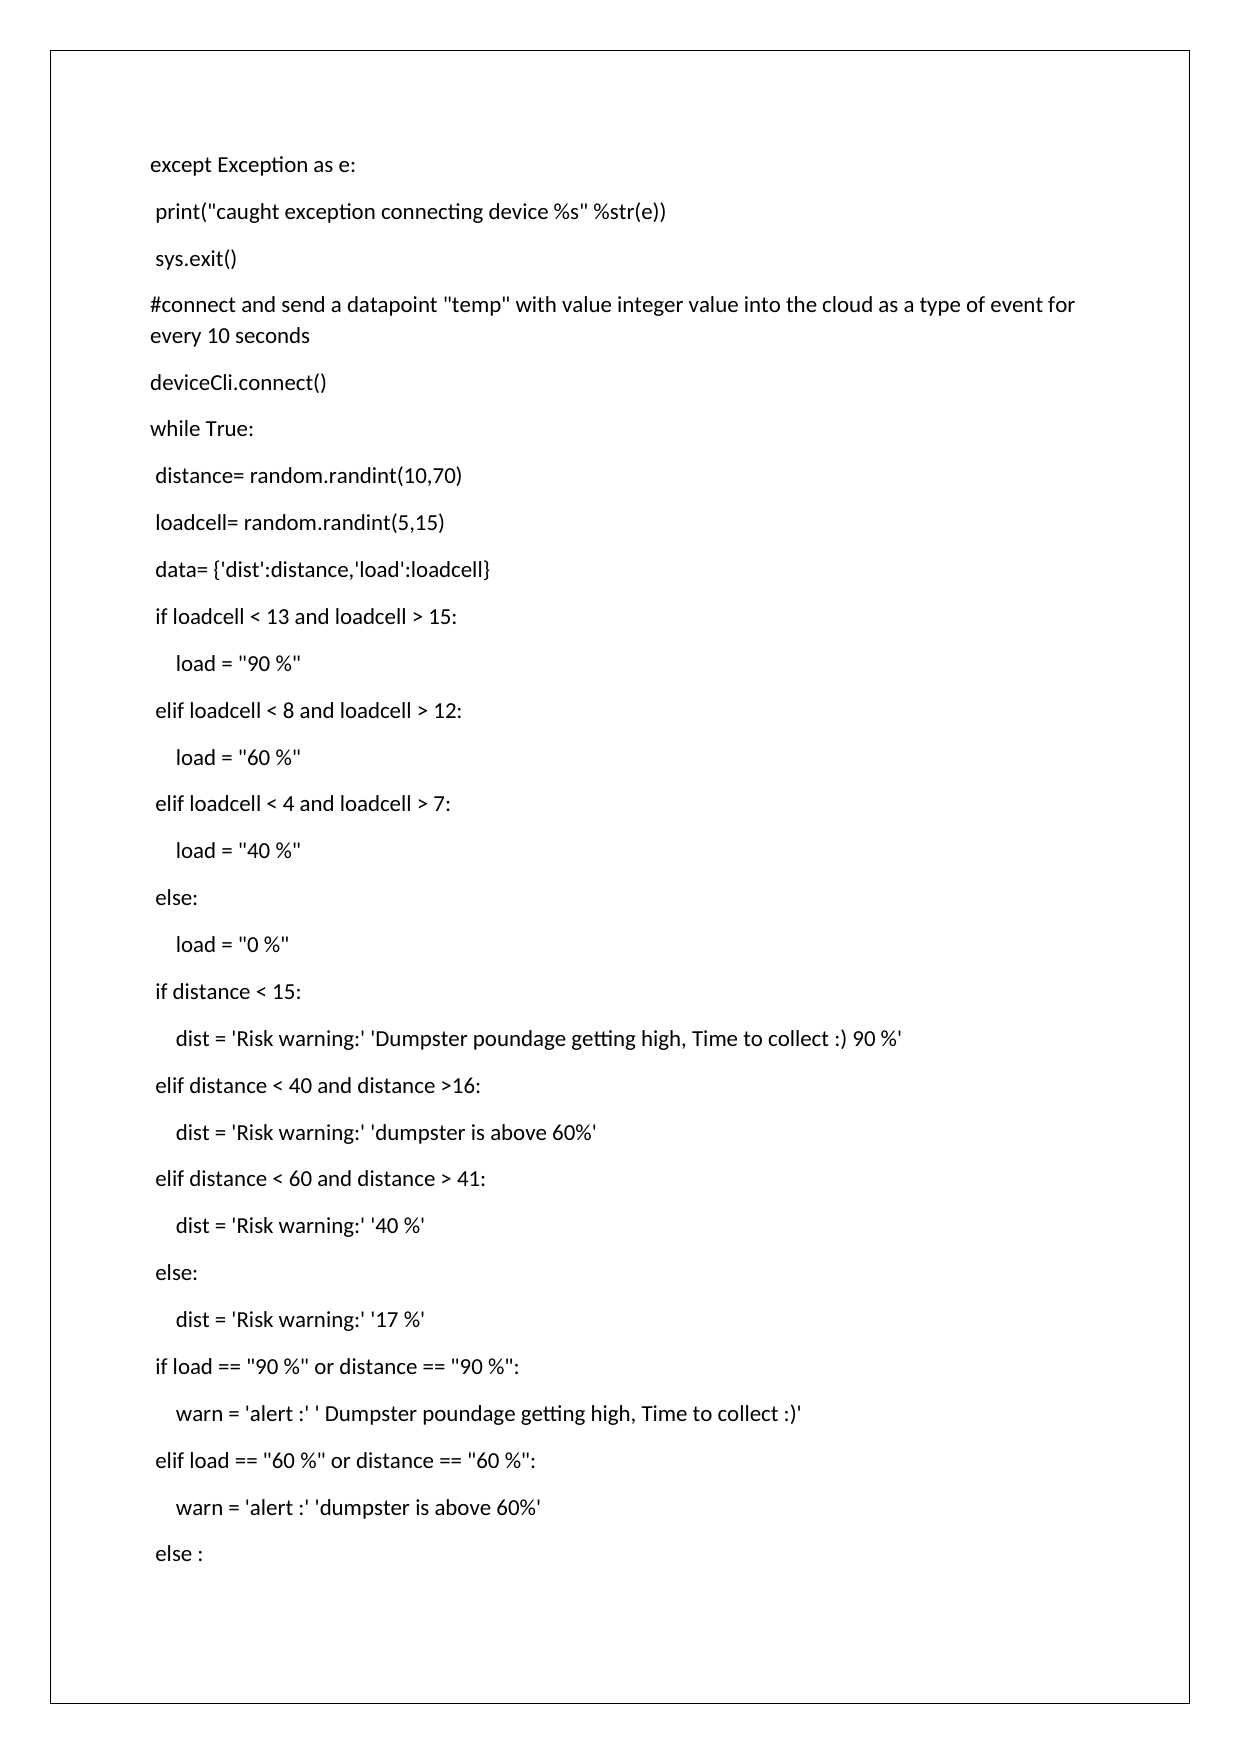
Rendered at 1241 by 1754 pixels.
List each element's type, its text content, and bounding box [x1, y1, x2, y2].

text else : [150, 1539, 1090, 1568]
text else: [150, 1258, 1090, 1286]
text warn = 'alert :' ' Dumpster poundage getting high, Time to collect :)' [150, 1399, 1090, 1427]
text elif loadcell < 8 and loadcell > 12: [150, 696, 1090, 724]
text data= {'dist':distance,'load':loadcell} [150, 555, 1090, 583]
text if load == "90 %" or distance == "90 %": [150, 1352, 1090, 1380]
text dist = 'Risk warning:' '40 %' [150, 1211, 1090, 1239]
text distance= random.randint(10,70) [150, 461, 1090, 489]
text dist = 'Risk warning:' '17 %' [150, 1305, 1090, 1333]
text while True: [150, 414, 1090, 443]
text elif distance < 60 and distance > 41: [150, 1164, 1090, 1193]
text if loadcell < 13 and loadcell > 15: [150, 602, 1090, 630]
text deviceCli.connect() [150, 368, 1090, 396]
text elif loadcell < 4 and loadcell > 7: [150, 789, 1090, 818]
text elif load == "60 %" or distance == "60 %": [150, 1446, 1090, 1474]
text except Exception as e: [150, 150, 1090, 178]
text print("caught exception connecting device %s" %str(e)) [150, 197, 1090, 225]
text dist = 'Risk warning:' 'Dumpster poundage getting high, Time to collect :) 90 %' [150, 1024, 1090, 1052]
text warn = 'alert :' 'dumpster is above 60%' [150, 1493, 1090, 1521]
text dist = 'Risk warning:' 'dumpster is above 60%' [150, 1118, 1090, 1146]
text if distance < 15: [150, 977, 1090, 1005]
text load = "40 %" [150, 836, 1090, 864]
text loadcell= random.randint(5,15) [150, 508, 1090, 536]
text #connect and send a datapoint "temp" with value integer value into the cloud as a type of event for every 10 seconds [150, 291, 1090, 349]
text load = "0 %" [150, 930, 1090, 958]
text load = "90 %" [150, 649, 1090, 677]
text elif distance < 40 and distance >16: [150, 1071, 1090, 1099]
text load = "60 %" [150, 743, 1090, 771]
text else: [150, 883, 1090, 911]
text sys.exit() [150, 244, 1090, 272]
